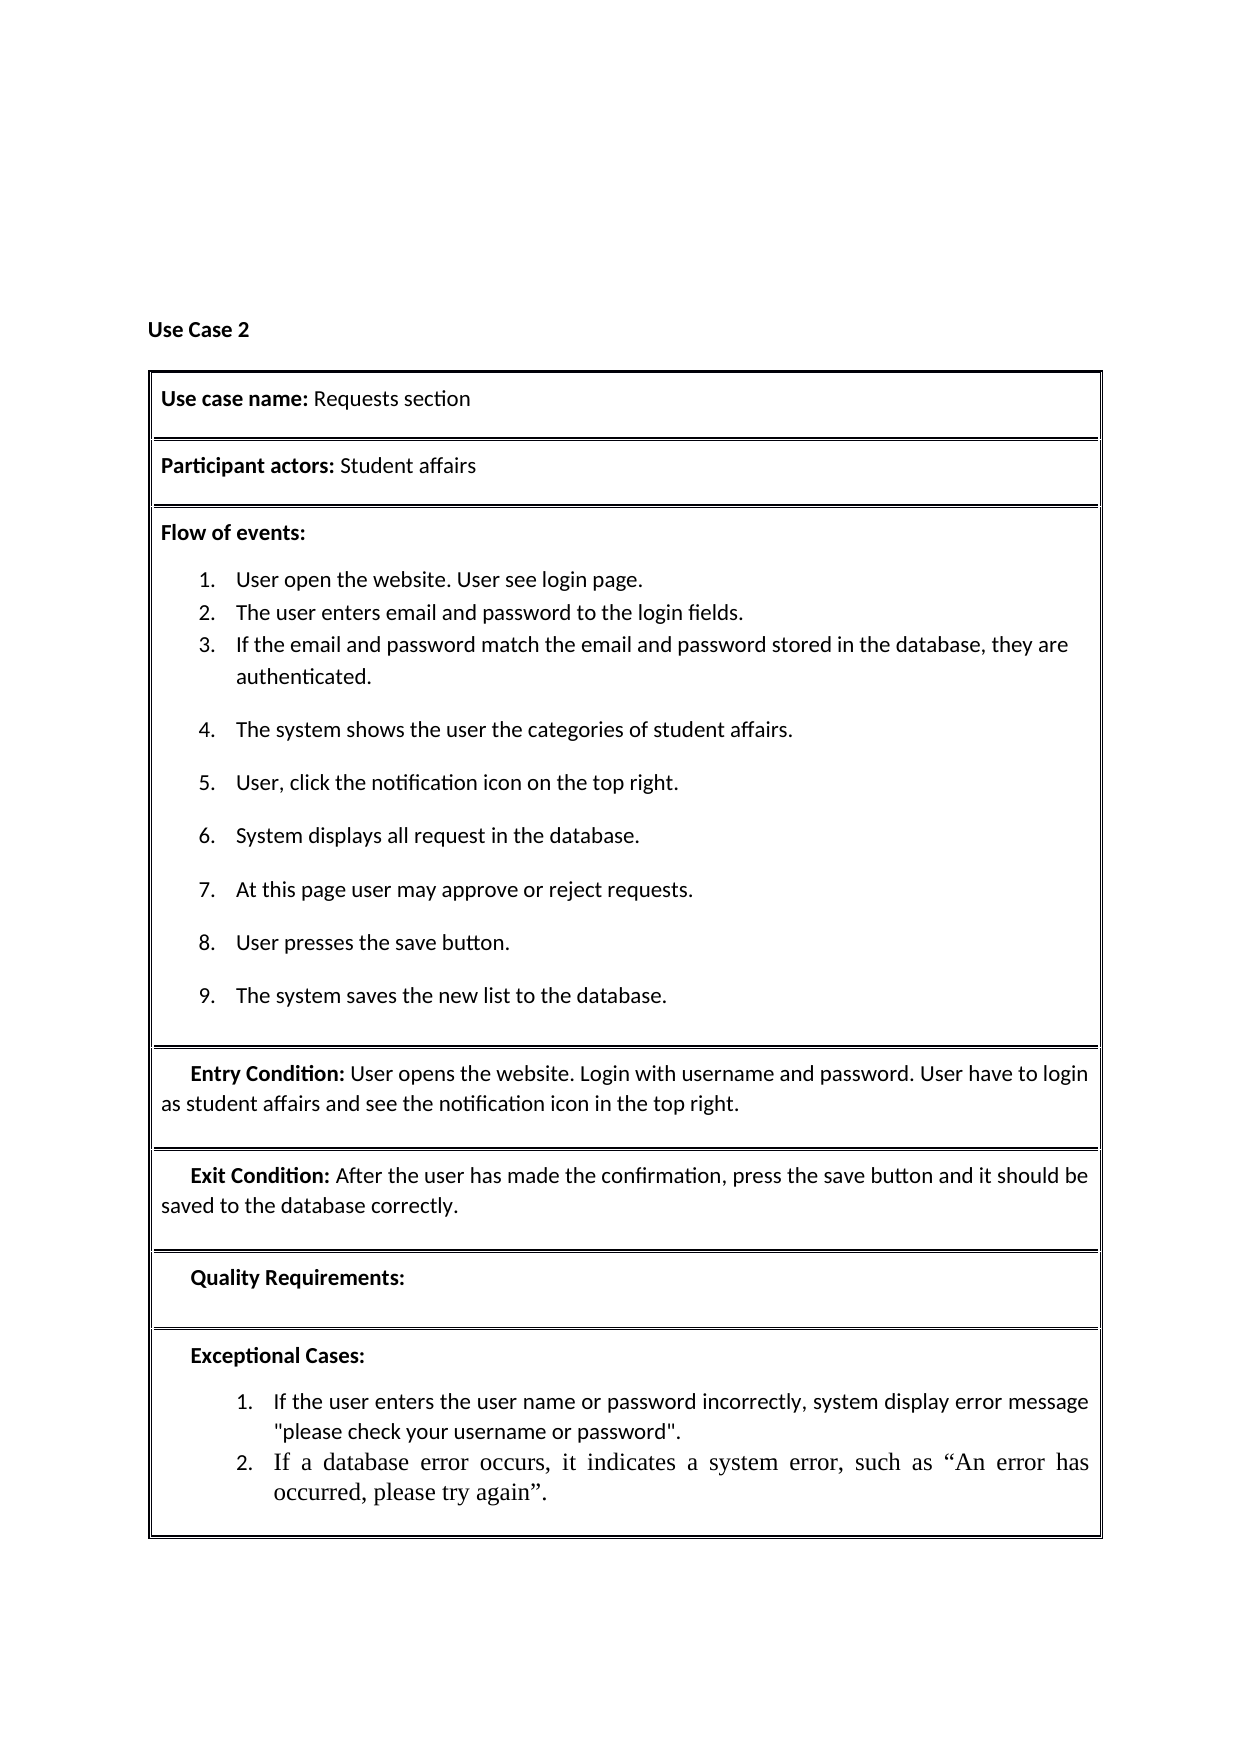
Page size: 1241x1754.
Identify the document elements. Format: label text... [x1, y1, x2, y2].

table_header Use case name: Requests section [152, 373, 1100, 437]
table_cell Exceptional Cases: If the user enters the user name or password incorrectly, system display error message "please check your username or password". If a database error occurs, it indicates a system error, such as “An error has occurred, please try again”. [150, 1327, 1101, 1535]
table_cell Participant actors: Student affairs [152, 437, 1100, 504]
table_cell Quality Requirements: [152, 1249, 1100, 1327]
table_cell Entry Condition: User opens the website. Login with username and password. User have to login as student affairs and see the notification icon in the top right. [152, 1045, 1100, 1147]
table_cell Flow of events: User open the website. User see login page. The user enters email and password to the login fields. If the email and password match the email and password stored in the database, they are authenticated. The system shows the user the categories of student affairs. User, click the notification icon on the top right. System displays all request in the database. At this page user may approve or reject requests. User presses the save button. The system saves the new list to the database. [152, 504, 1100, 1045]
text Use Case 2 [148, 316, 1093, 343]
table_cell Exit Condition: After the user has made the confirmation, press the save button and it should be saved to the database correctly. [152, 1147, 1100, 1249]
